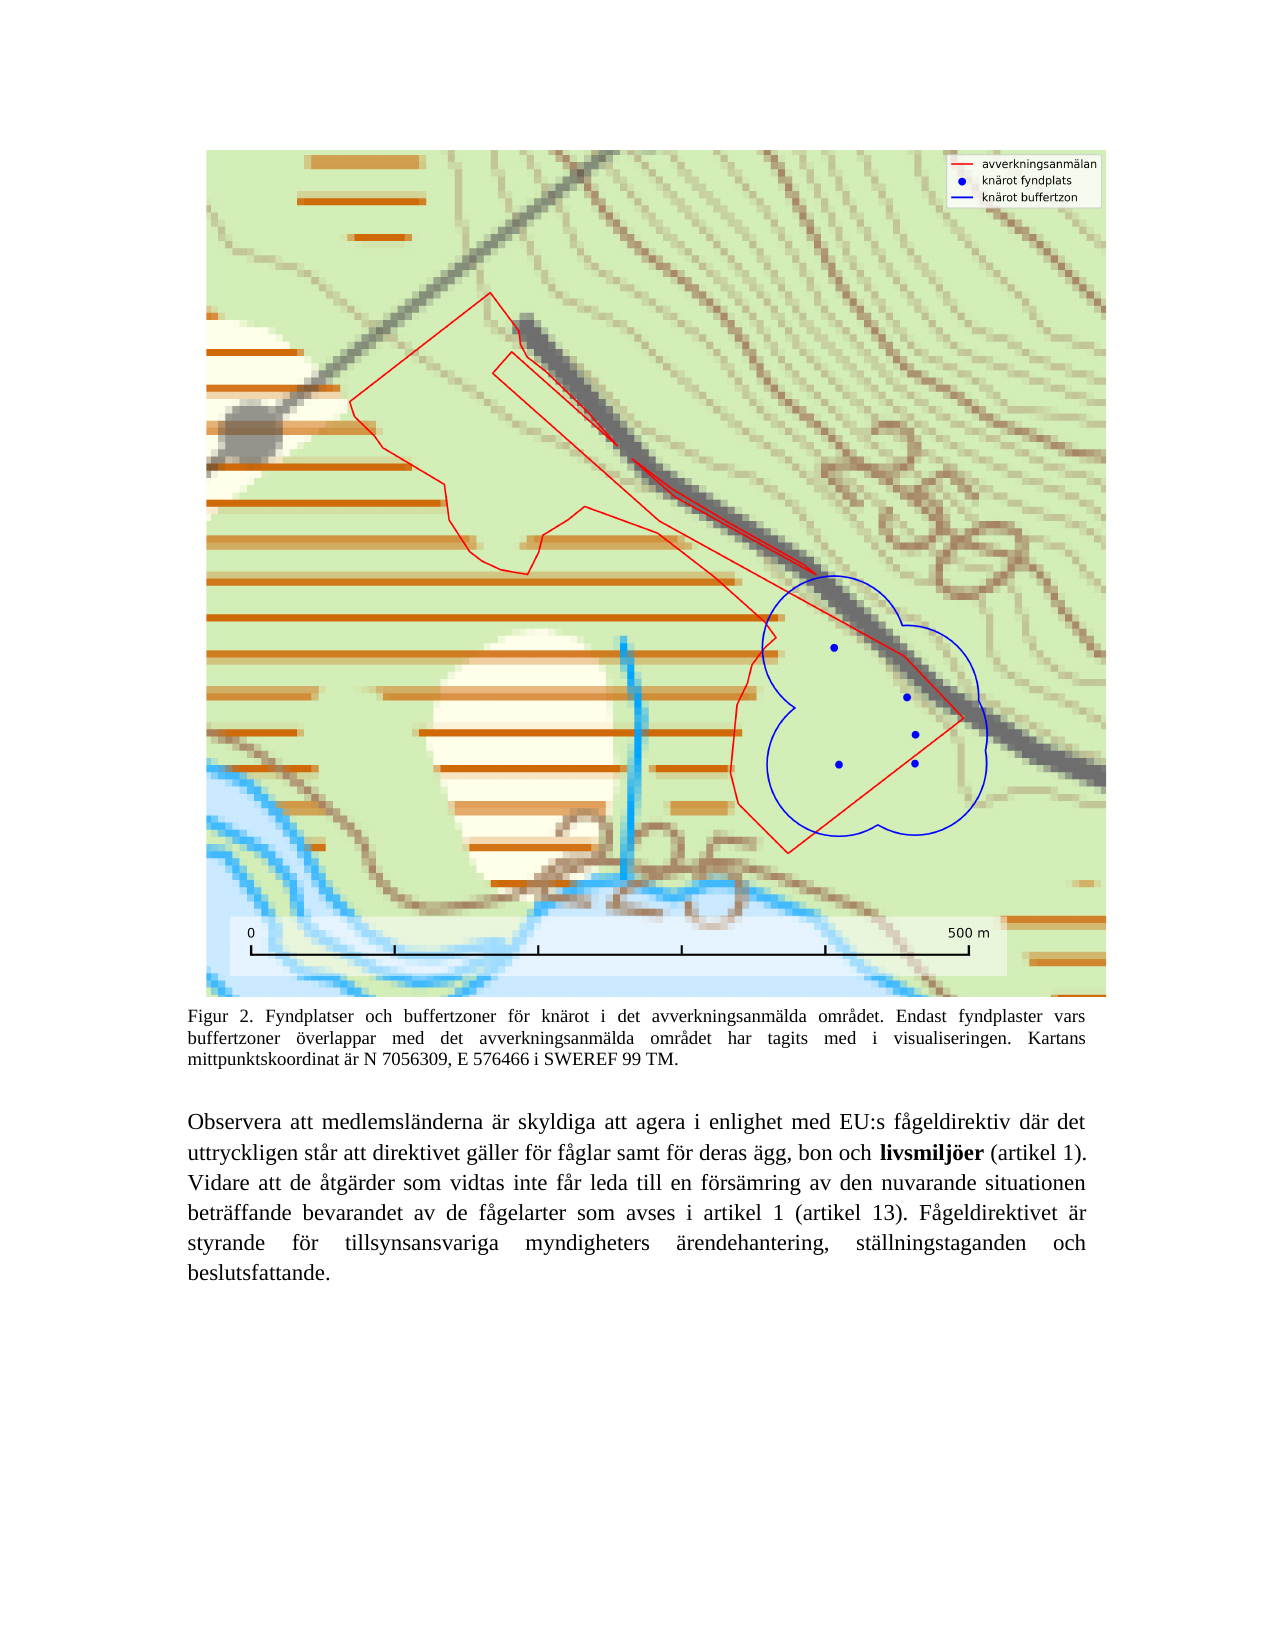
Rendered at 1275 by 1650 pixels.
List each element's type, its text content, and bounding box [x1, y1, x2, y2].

text Figur 2. Fyndplatser och buffertzoner för knärot i det avverkningsanmälda området. Endast fyndplaster vars buffertzoner överlappar med det avverkningsanmälda området har tagits med i visualiseringen. Kartans mittpunktskoordinat är N 7056309, E 576466 i SWEREF 99 TM. [187, 1005, 1087, 1070]
text Observera att medlemsländerna är skyldiga att agera i enlighet med EU:s fågeldirektiv där det uttryckligen står att direktivet gäller för fåglar samt för deras ägg, bon och livsmiljöer (artikel 1). Vidare att de åtgärder som vidtas inte får leda till en försämring av den nuvarande situationen beträffande bevarandet av de fågelarter som avses i artikel 1 (artikel 13). Fågeldirektivet är styrande för tillsynsansvariga myndigheters ärendehantering, ställningstaganden och beslutsfattande. [187, 1078, 1087, 1286]
picture [206, 150, 1107, 997]
